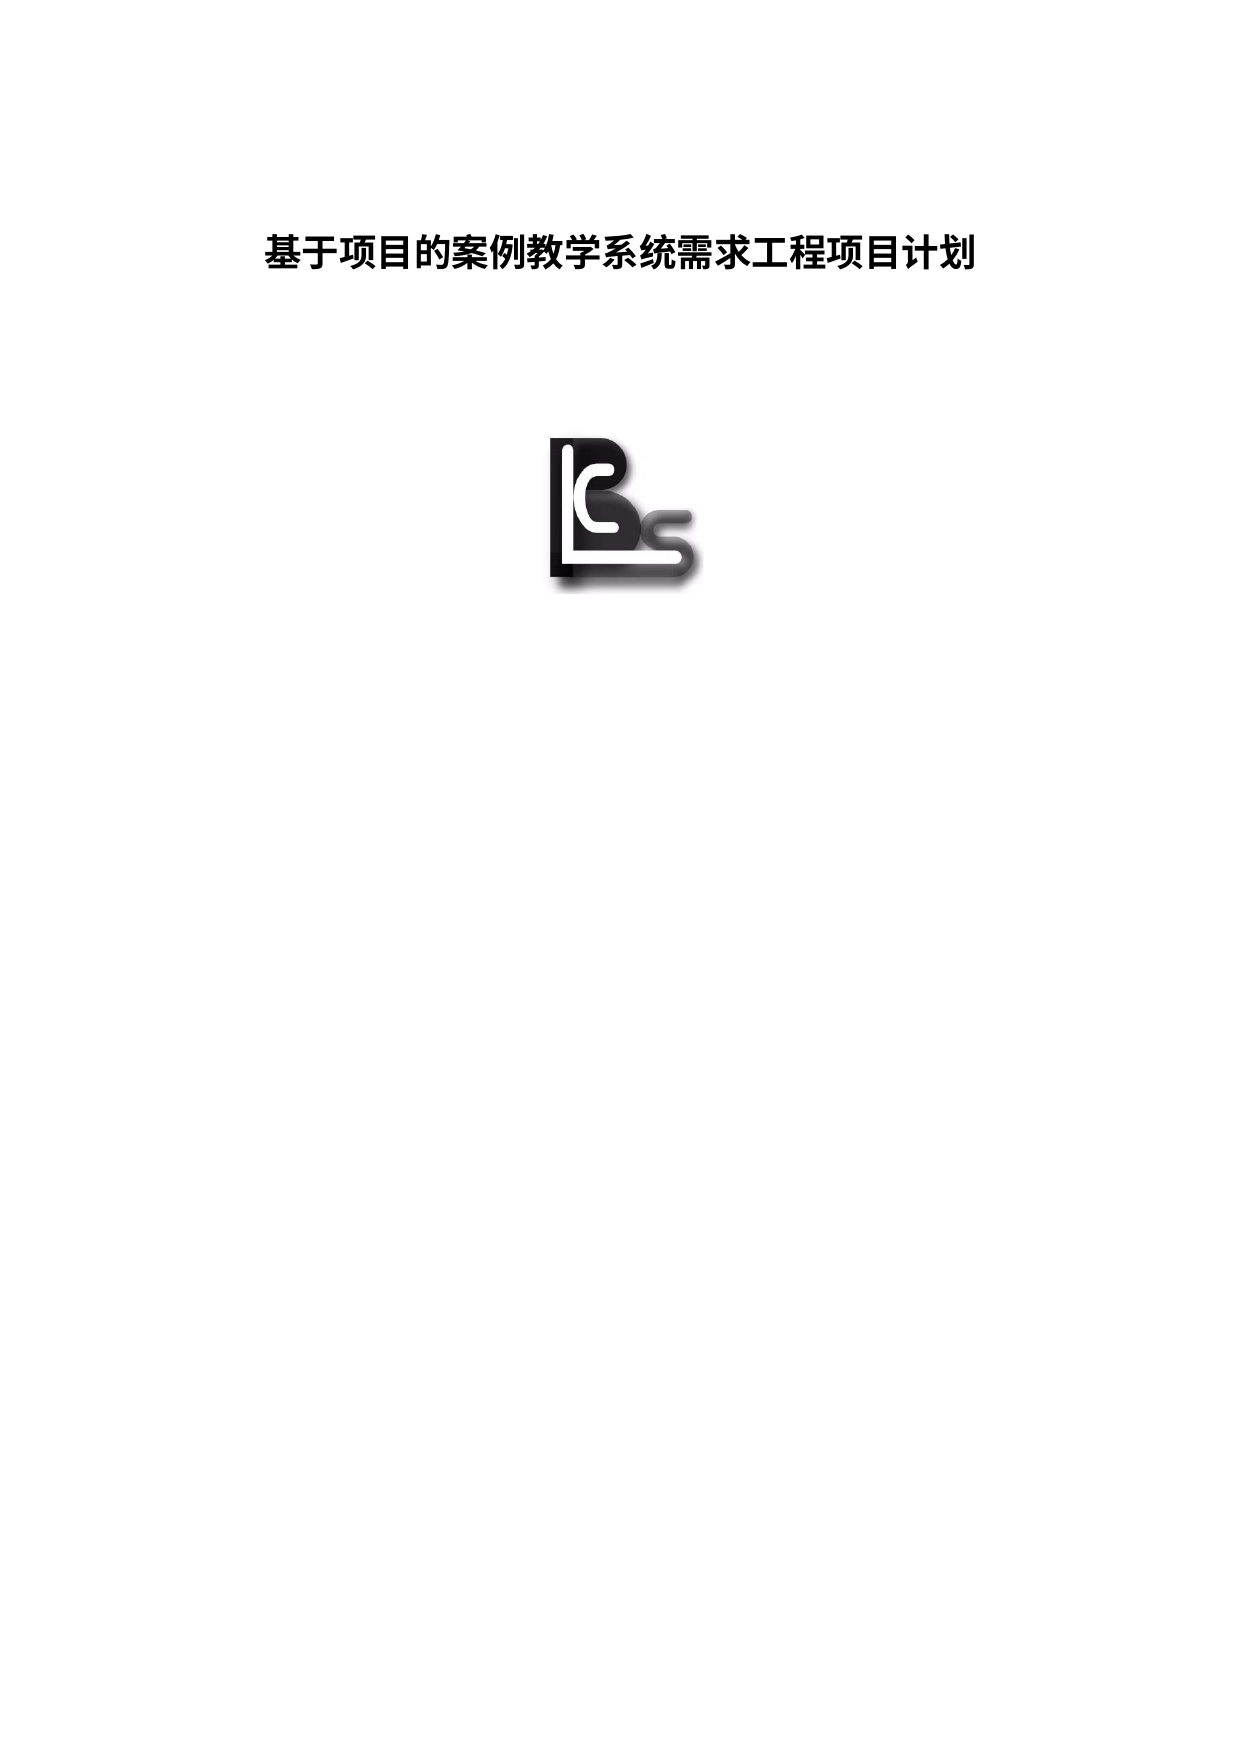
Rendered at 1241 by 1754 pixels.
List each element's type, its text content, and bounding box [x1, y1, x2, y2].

picture [536, 425, 704, 594]
subtitle 基于项目的案例教学系统需求工程项目计划 [187, 218, 1053, 283]
